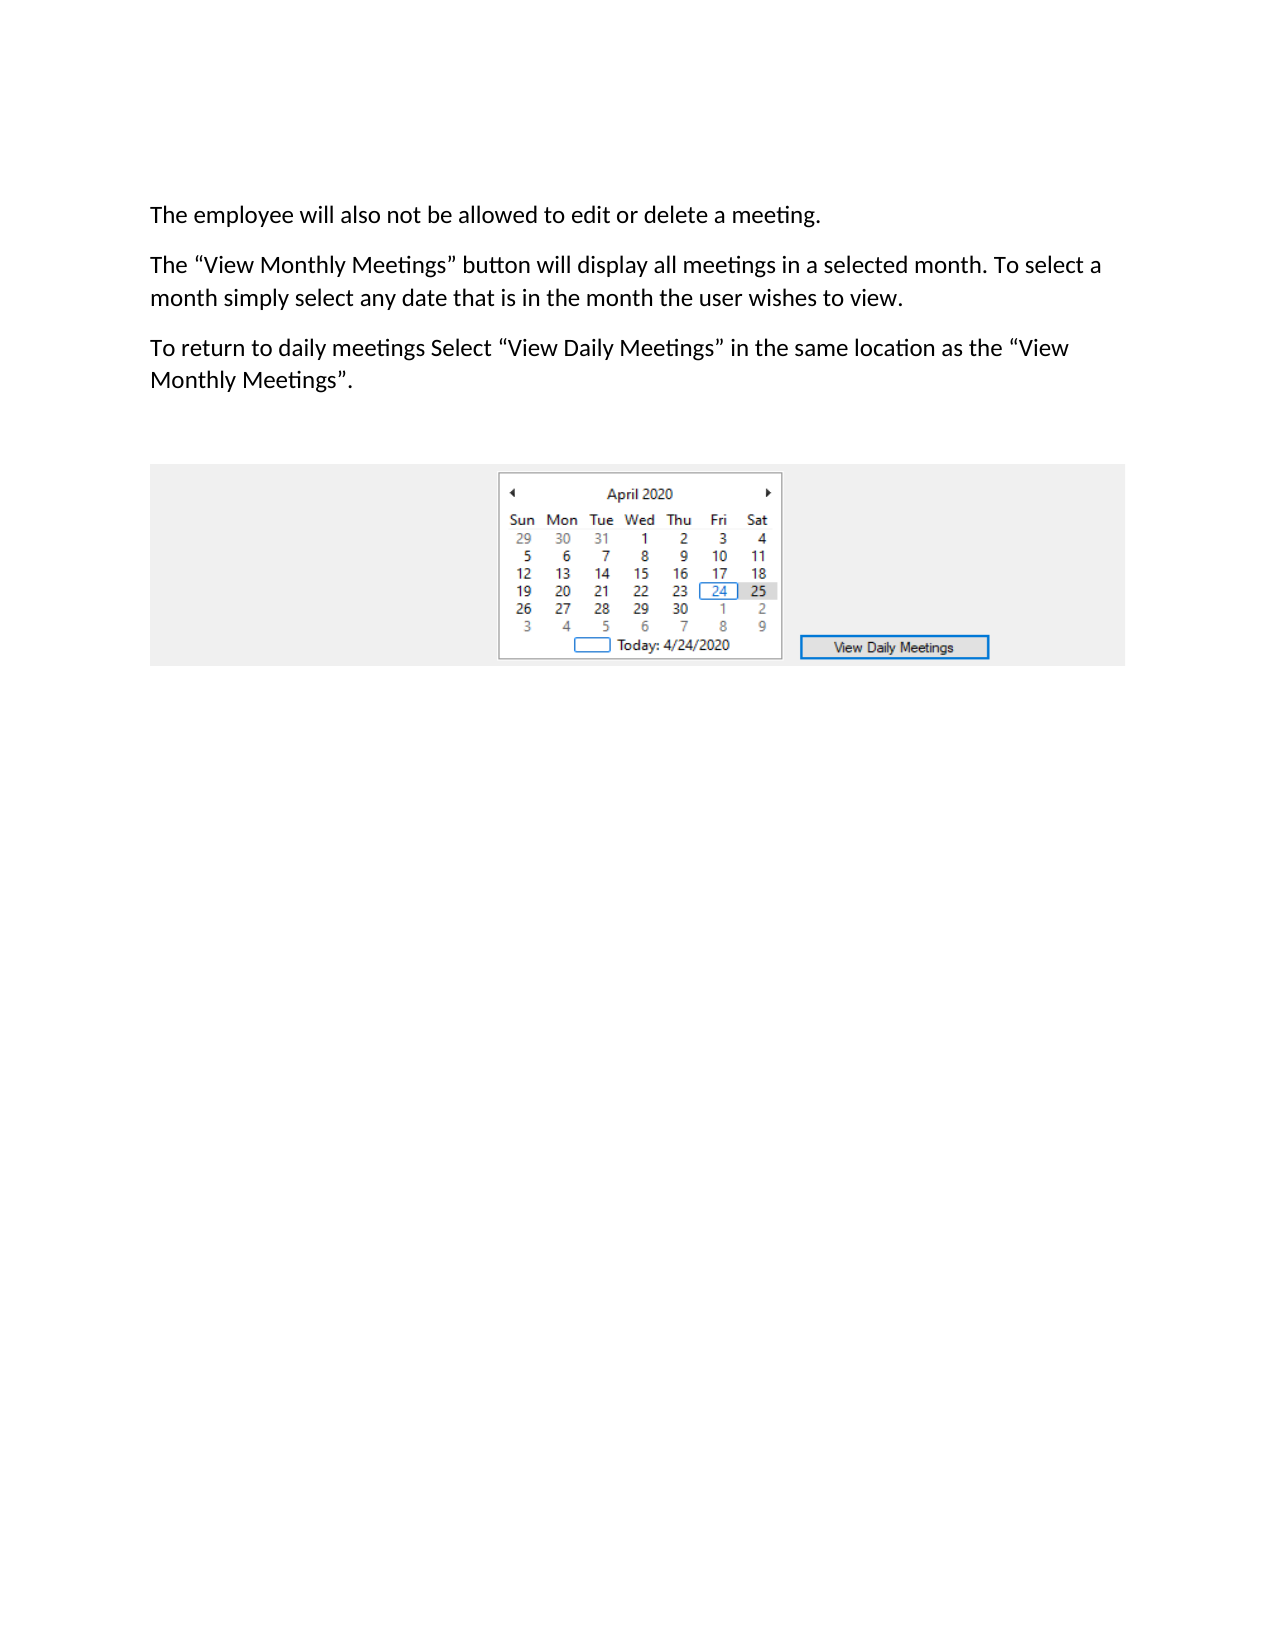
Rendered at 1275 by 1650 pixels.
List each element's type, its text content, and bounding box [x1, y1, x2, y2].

text To return to daily meetings Select “View Daily Meetings” in the same location as the “View Monthly Meetings”. [150, 332, 1125, 395]
picture [150, 464, 1125, 666]
text The employee will also not be allowed to edit or delete a meeting. [150, 199, 1125, 230]
text The “View Monthly Meetings” button will display all meetings in a selected month. To select a month simply select any date that is in the month the user wishes to view. [150, 249, 1125, 313]
